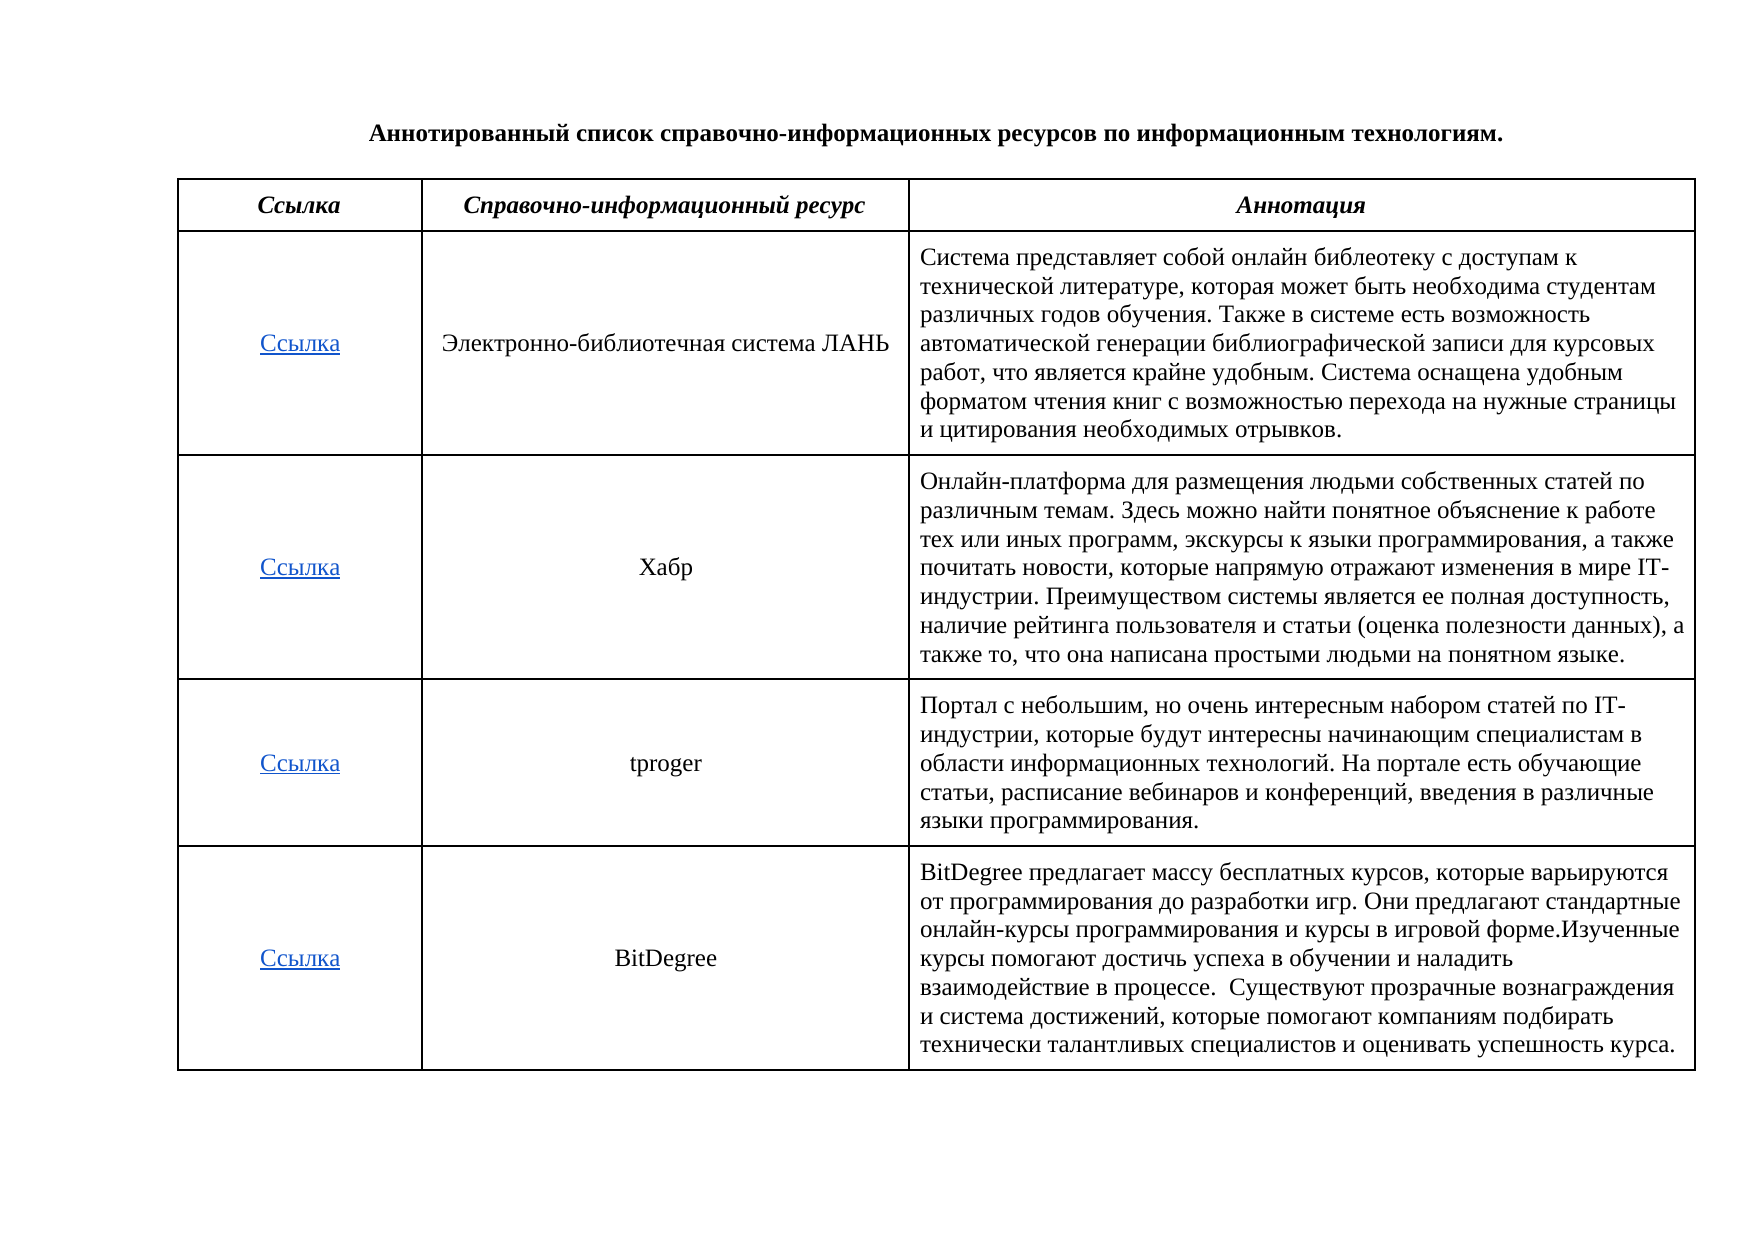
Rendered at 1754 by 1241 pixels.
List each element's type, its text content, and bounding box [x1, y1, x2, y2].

table_cell Хабр [423, 456, 908, 678]
table_header Аннотация [910, 180, 1694, 229]
table_cell Портал с небольшим, но очень интересным набором статей по IТ-индустрии, которые будут интересны начинающим специалистам в области информационных технологий. На портале есть обучающие статьи, расписание вебинаров и конференций, введения в различные языки программирования. [910, 680, 1694, 844]
text Аннотированный список справочно-информационных ресурсов по информационным технологиям. [177, 118, 1695, 147]
table_cell Ссылка [179, 232, 421, 454]
table_cell Ссылка [179, 680, 421, 844]
table_cell Ссылка [179, 847, 421, 1069]
table_header Справочно-информационный ресурс [423, 180, 908, 229]
table_cell Система представляет собой онлайн библеотеку с доступам к технической литературе, которая может быть необходима студентам различных годов обучения. Также в системе есть возможность автоматической генерации библиографической записи для курсовых работ, что является крайне удобным. Система оснащена удобным форматом чтения книг с возможностью перехода на нужные страницы и цитирования необходимых отрывков. [910, 232, 1694, 454]
table_header Ссылка [179, 180, 421, 229]
table_cell BitDegree предлагает массу бесплатных курсов, которые варьируются от программирования до разработки игр. Они предлагают стандартные онлайн-курсы программирования и курсы в игровой форме.Изученные курсы помогают достичь успеха в обучении и наладить взаимодействие в процессе. Существуют прозрачные вознаграждения и система достижений, которые помогают компаниям подбирать технически талантливых специалистов и оценивать успешность курса. [910, 847, 1694, 1069]
table_cell Онлайн-платформа для размещения людьми собственных статей по различным темам. Здесь можно найти понятное объяснение к работе тех или иных программ, экскурсы к языки программирования, а также почитать новости, которые напрямую отражают изменения в мире IT-индустрии. Преимуществом системы является ее полная доступность, наличие рейтинга пользователя и статьи (оценка полезности данных), а также то, что она написана простыми людьми на понятном языке. [910, 456, 1694, 678]
table_cell tproger [423, 680, 908, 844]
table_cell BitDegree [423, 847, 908, 1069]
table_cell Ссылка [179, 456, 421, 678]
table_cell Электронно-библиотечная система ЛАНЬ [423, 232, 908, 454]
